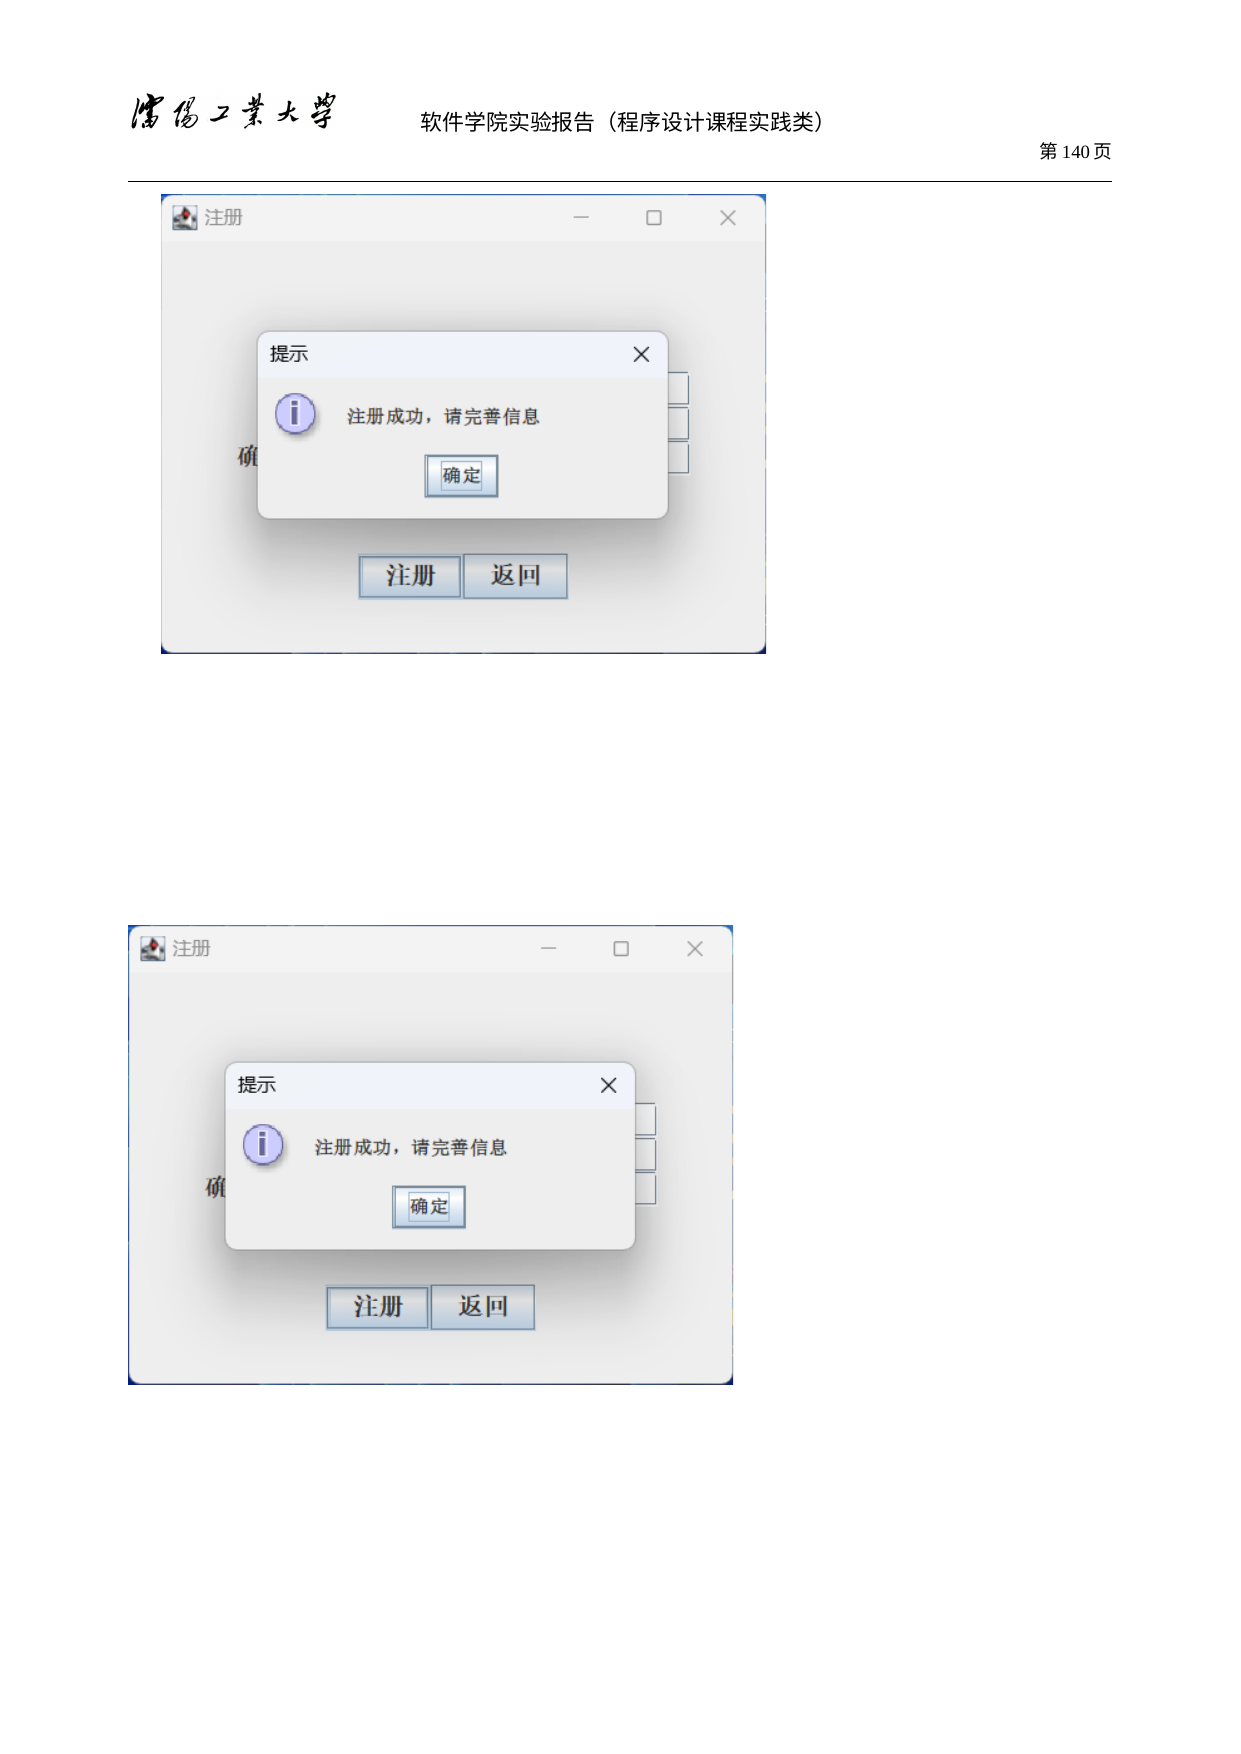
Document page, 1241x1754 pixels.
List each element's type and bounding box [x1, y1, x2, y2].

picture [128, 88, 339, 131]
picture [128, 925, 734, 1385]
picture [161, 194, 767, 654]
